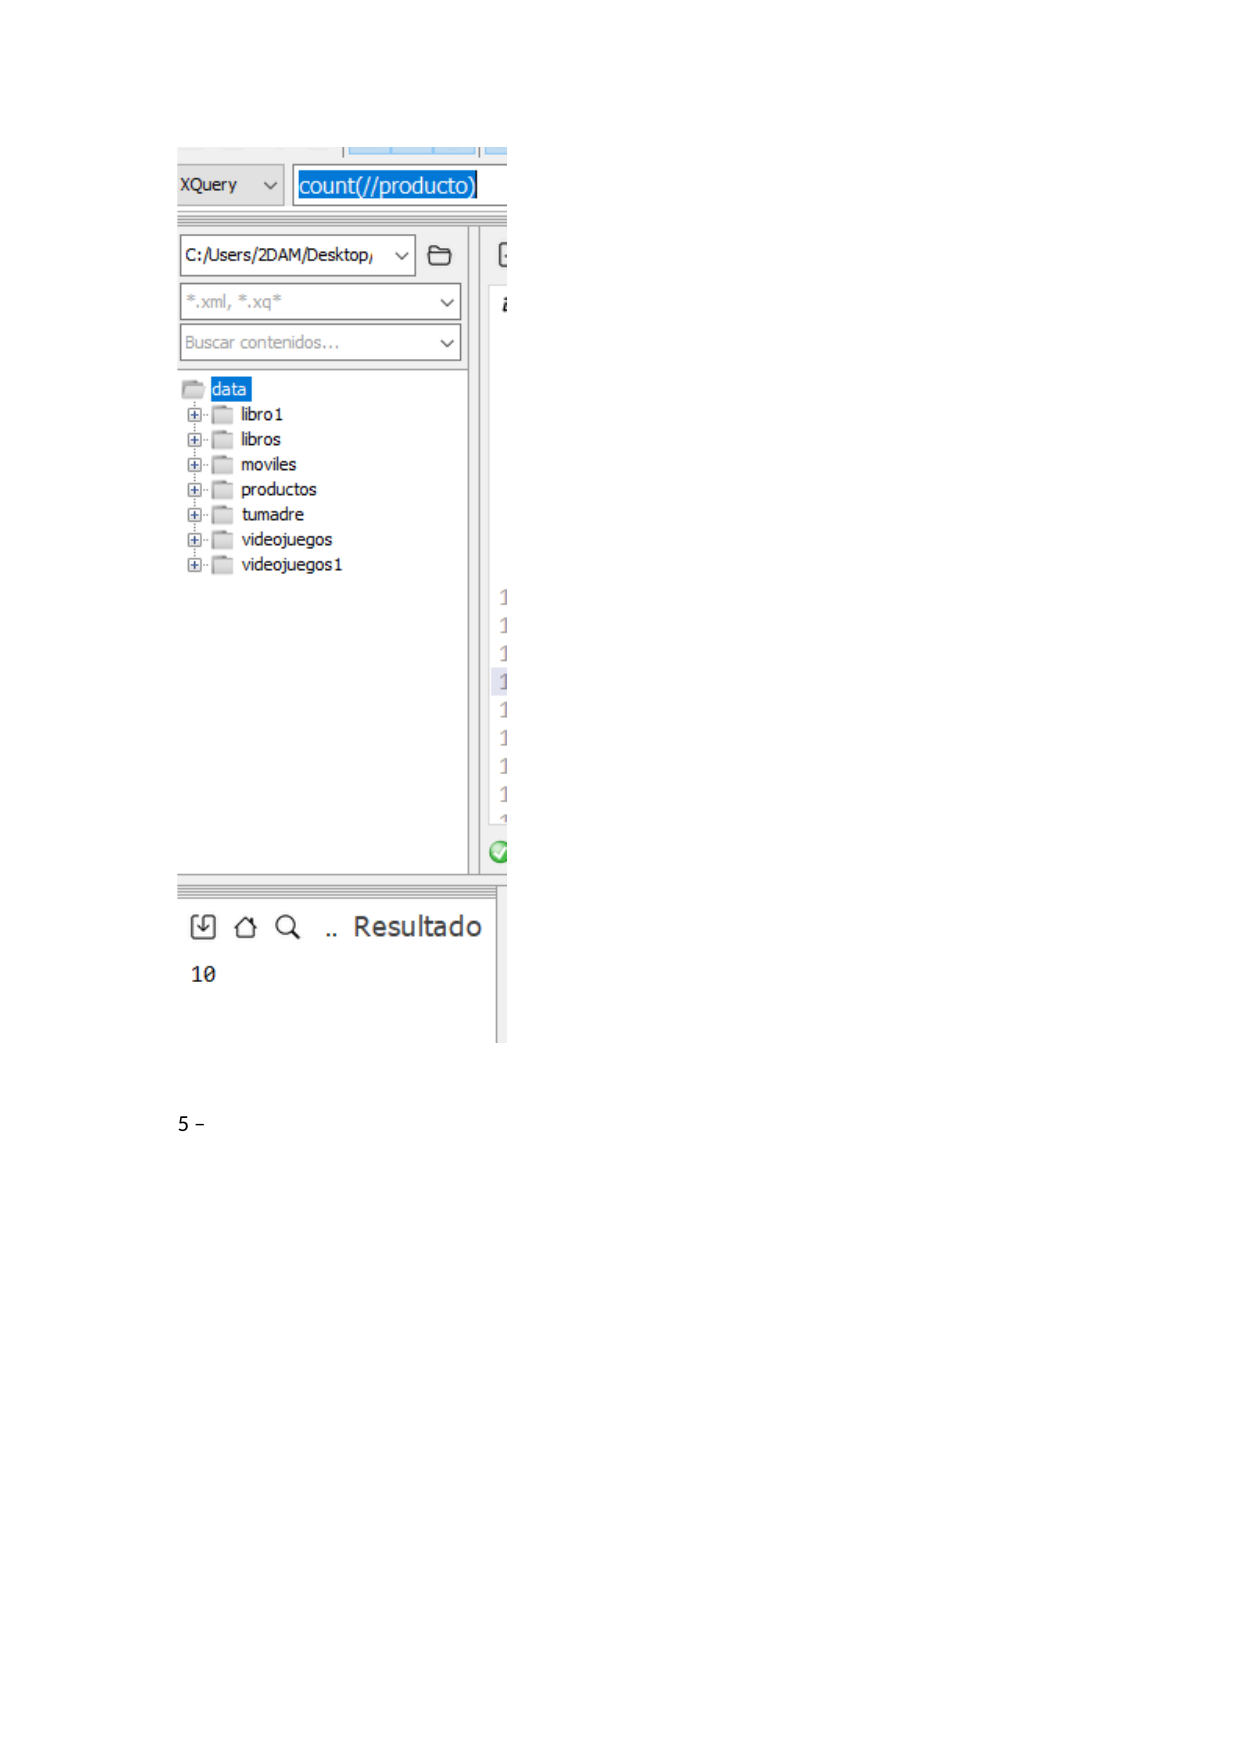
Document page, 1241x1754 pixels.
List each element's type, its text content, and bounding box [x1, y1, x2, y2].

picture [177, 147, 507, 1043]
text 5 – [177, 1109, 1063, 1137]
